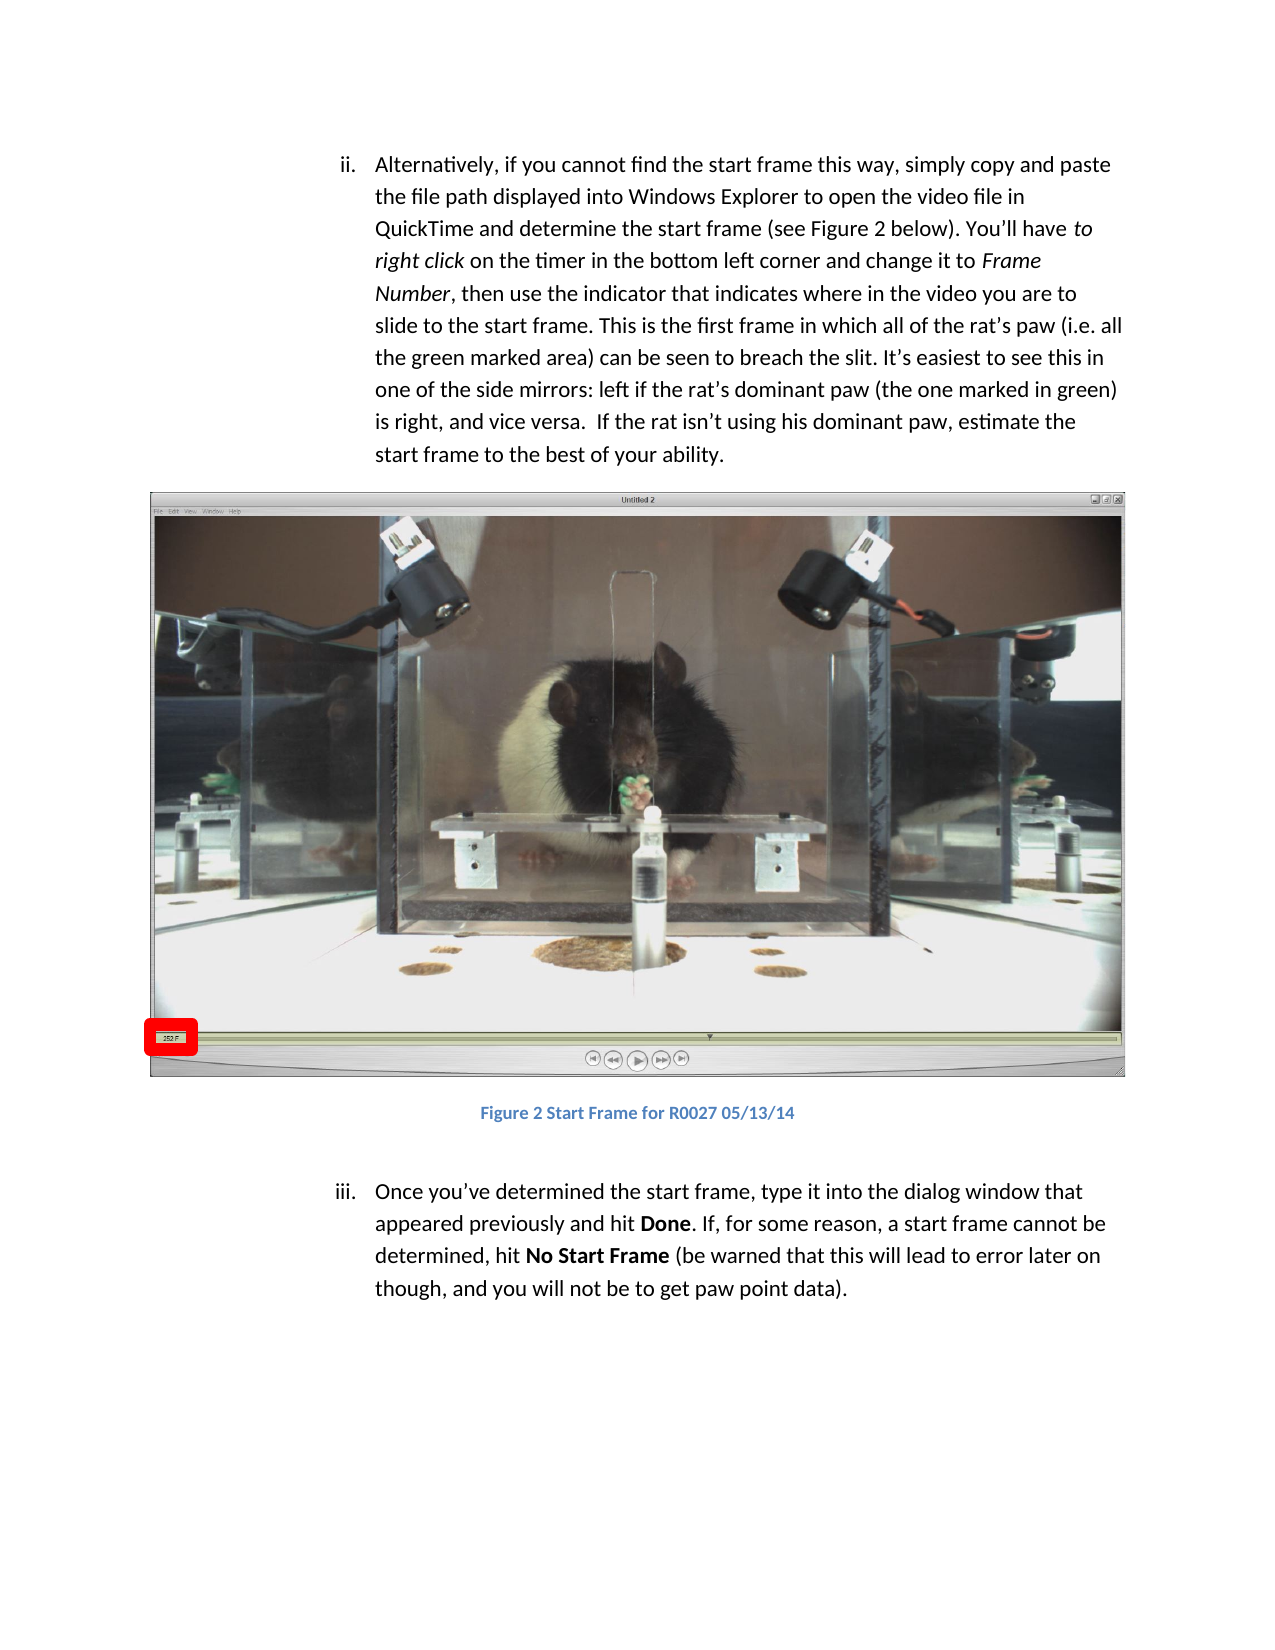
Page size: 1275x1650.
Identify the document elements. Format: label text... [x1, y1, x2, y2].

picture [150, 492, 1125, 1077]
list Once you’ve determined the start frame, type it into the dialog window that appeared previously and hit Done. If, for some reason, a start frame cannot be determined, hit No Start Frame (be warned that this will lead to error later on though, and you will not be to get paw point data). [356, 1177, 1125, 1302]
list Alternatively, if you cannot find the start frame this way, simply copy and paste the file path displayed into Windows Explorer to open the video file in QuickTime and determine the start frame (see Figure 2 below). You’ll have to right click on the timer in the bottom left corner and change it to Frame Number, then use the indicator that indicates where in the video you are to slide to the start frame. This is the first frame in which all of the rat’s paw (i.e. all the green marked area) can be seen to breach the slit. It’s easiest to see this in one of the side mirrors: left if the rat’s dominant paw (the one marked in green) is right, and vice versa. If the rat isn’t using his dominant paw, estimate the start frame to the best of your ability. [356, 150, 1125, 468]
picture [156, 1031, 186, 1043]
